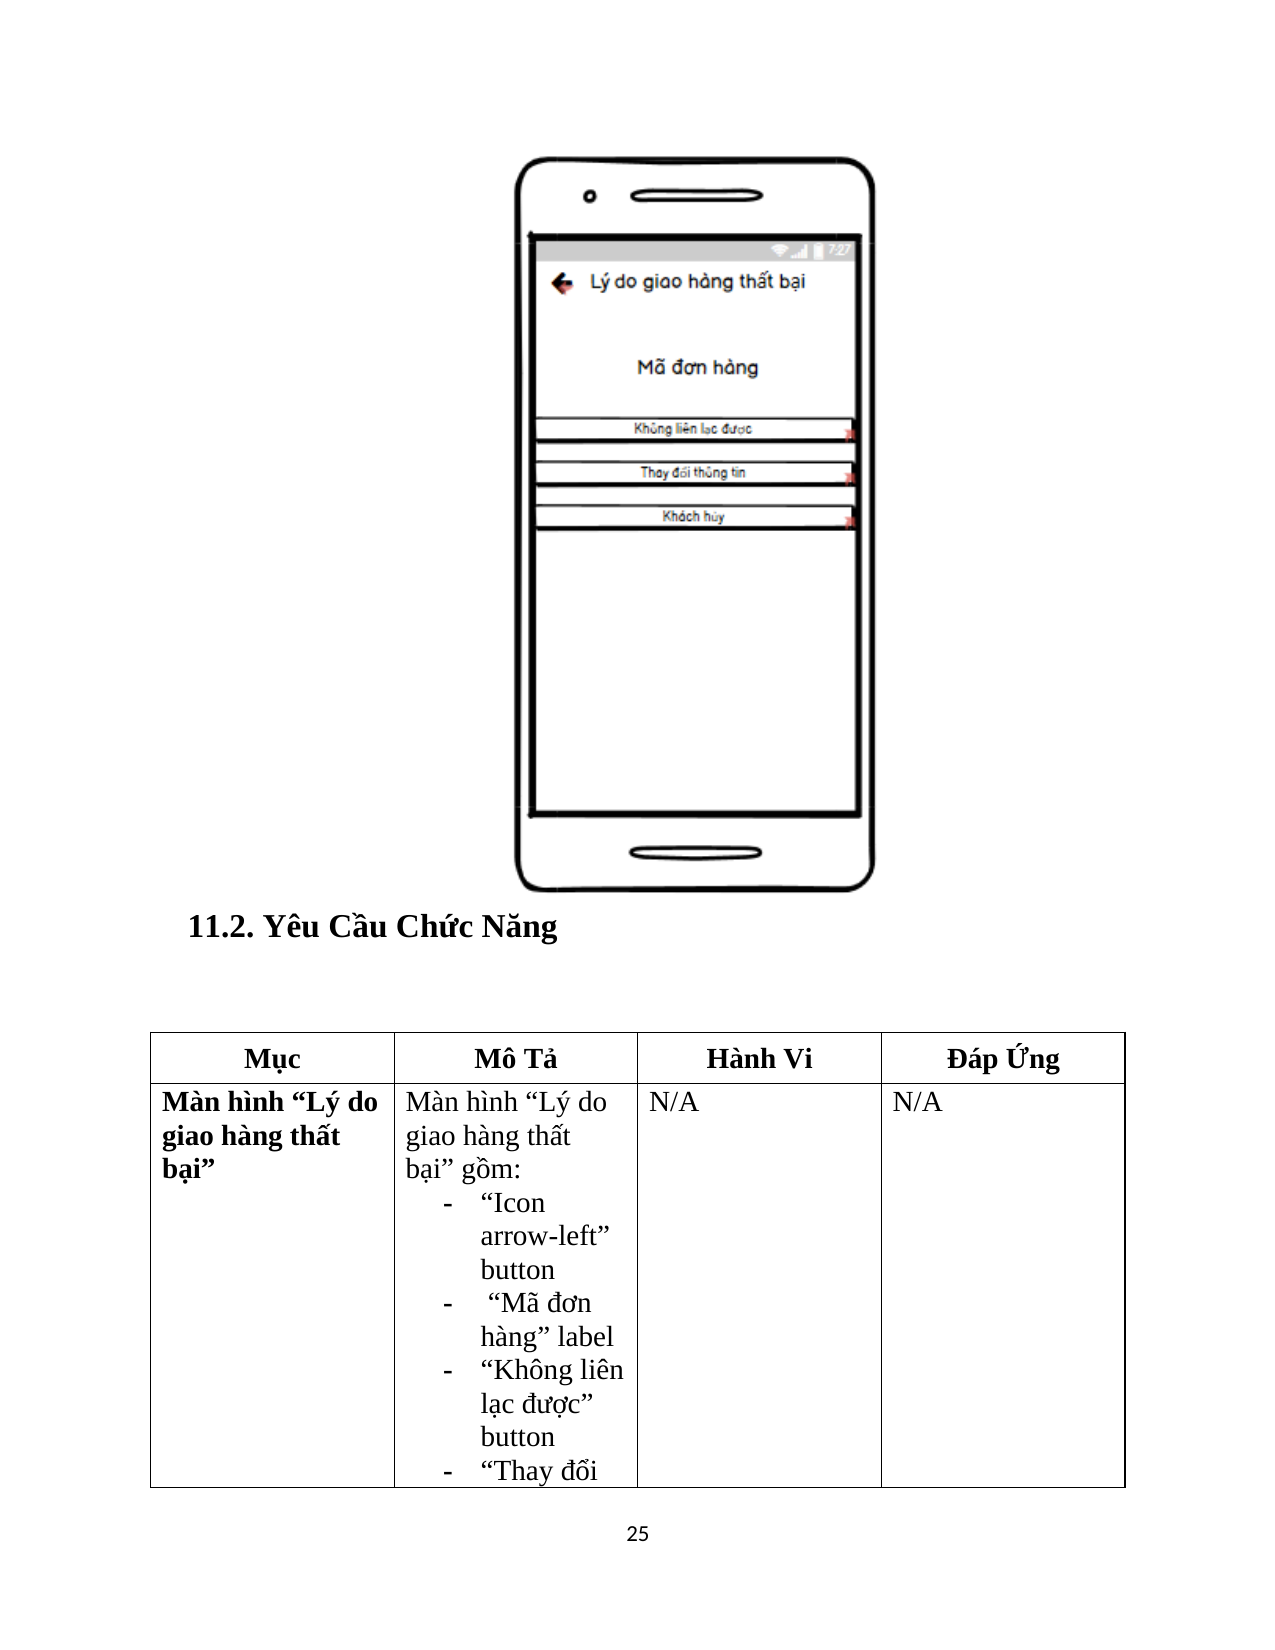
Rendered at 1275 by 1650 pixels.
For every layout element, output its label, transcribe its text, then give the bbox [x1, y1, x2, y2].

table_header Mục [151, 1033, 394, 1083]
table_cell Màn hình “Lý do giao hàng thất bại” [151, 1084, 394, 1487]
table_cell N/A [638, 1084, 881, 1487]
picture [505, 150, 883, 902]
table_header Đáp Ứng [882, 1033, 1124, 1083]
table_header Mô Tả [395, 1033, 637, 1083]
list Yêu Cầu Chức Năng [187, 906, 1125, 944]
table_header Hành Vi [638, 1033, 881, 1083]
table_cell N/A [882, 1084, 1124, 1487]
